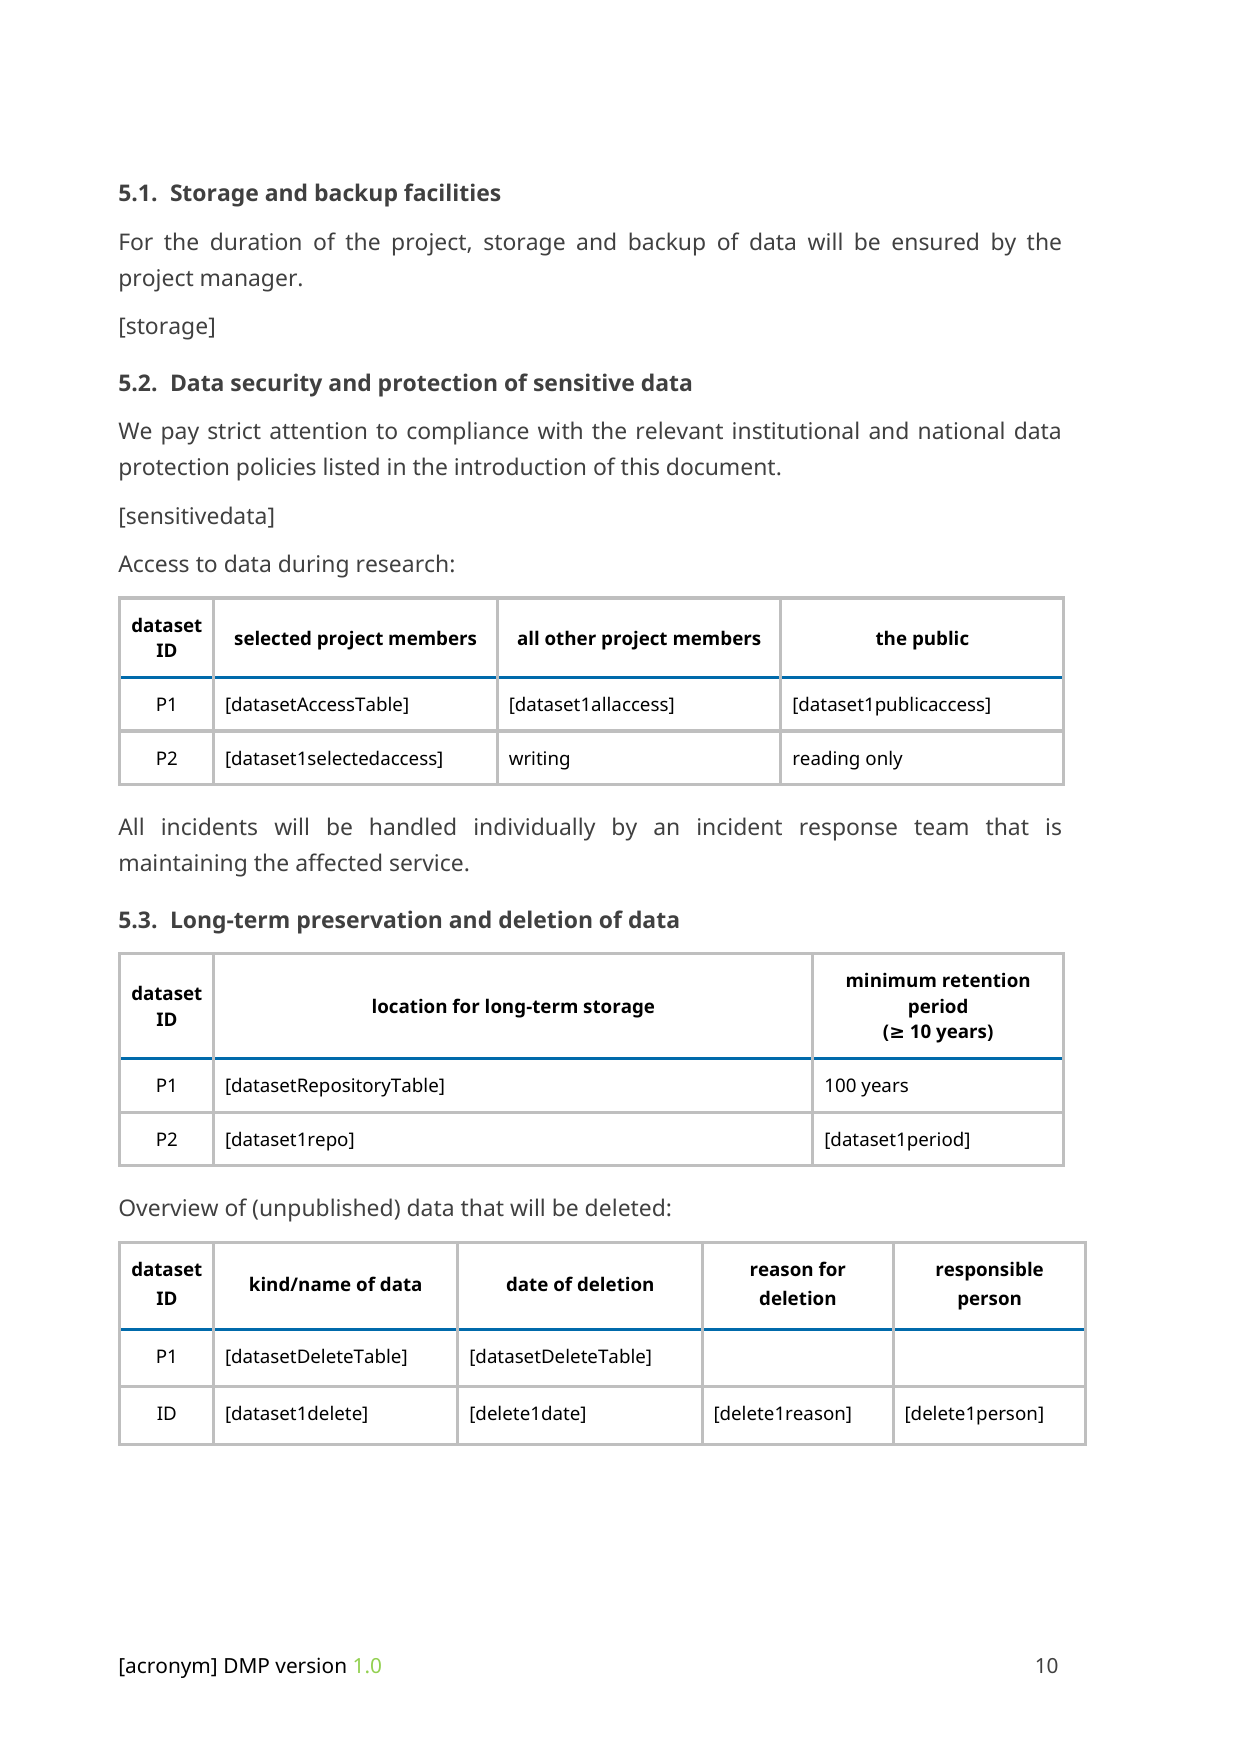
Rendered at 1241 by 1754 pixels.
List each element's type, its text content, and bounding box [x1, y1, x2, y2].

table_cell [704, 1331, 892, 1385]
table_cell [delete1reason] [704, 1388, 892, 1442]
text For the duration of the project, storage and backup of data will be ensured by the project manager. [118, 226, 1063, 293]
subtitle Long-term preservation and deletion of data [118, 904, 1063, 935]
table_cell P1 [121, 1060, 212, 1111]
text Access to data during research: [118, 548, 1063, 579]
table_cell P2 [121, 733, 212, 783]
table_cell [dataset1publicaccess] [782, 679, 1062, 729]
table_cell [dataset1repo] [215, 1114, 811, 1164]
table_header date of deletion [459, 1244, 701, 1327]
table_header all other project members [499, 600, 779, 676]
table_header dataset ID [121, 1244, 212, 1327]
table_header location for long-term storage [215, 955, 811, 1057]
text All incidents will be handled individually by an incident response team that is maintaining the affected service. [118, 811, 1063, 878]
table_header dataset ID [121, 600, 212, 676]
table_header reason for deletion [704, 1244, 892, 1327]
table_cell [dataset1selectedaccess] [215, 733, 496, 783]
table_cell [datasetRepositoryTable] [215, 1060, 811, 1111]
subtitle Data security and protection of sensitive data [118, 367, 1063, 398]
table_cell ID [121, 1388, 212, 1442]
table_header responsible person [895, 1244, 1084, 1327]
table_cell writing [499, 733, 779, 783]
table_cell 100 years [814, 1060, 1062, 1111]
subtitle Storage and backup facilities [118, 177, 1063, 208]
table_header kind/name of data [215, 1244, 456, 1327]
table_cell P1 [121, 1331, 212, 1385]
table_cell [dataset1period] [814, 1114, 1062, 1164]
table_header dataset ID [121, 955, 212, 1057]
table_cell [delete1date] [459, 1388, 701, 1442]
text We pay strict attention to compliance with the relevant institutional and national data protection policies listed in the introduction of this document. [118, 415, 1063, 482]
table_cell [datasetDeleteTable] [459, 1331, 701, 1385]
table_cell P1 [121, 679, 212, 729]
table_cell [delete1person] [895, 1388, 1084, 1442]
table_cell reading only [782, 733, 1062, 783]
table_cell [895, 1331, 1084, 1385]
table_header selected project members [215, 600, 496, 676]
table_cell [datasetDeleteTable] [215, 1331, 456, 1385]
table_cell [dataset1delete] [215, 1388, 456, 1442]
table_header minimum retention period (≥ 10 years) [814, 955, 1062, 1057]
text [storage] [118, 310, 1063, 341]
table_cell [datasetAccessTable] [215, 679, 496, 729]
text [sensitivedata] [118, 499, 1063, 531]
table_cell P2 [121, 1114, 212, 1164]
text Overview of (unpublished) data that will be deleted: [118, 1192, 1063, 1223]
table_header the public [782, 600, 1062, 676]
table_cell [dataset1allaccess] [499, 679, 779, 729]
